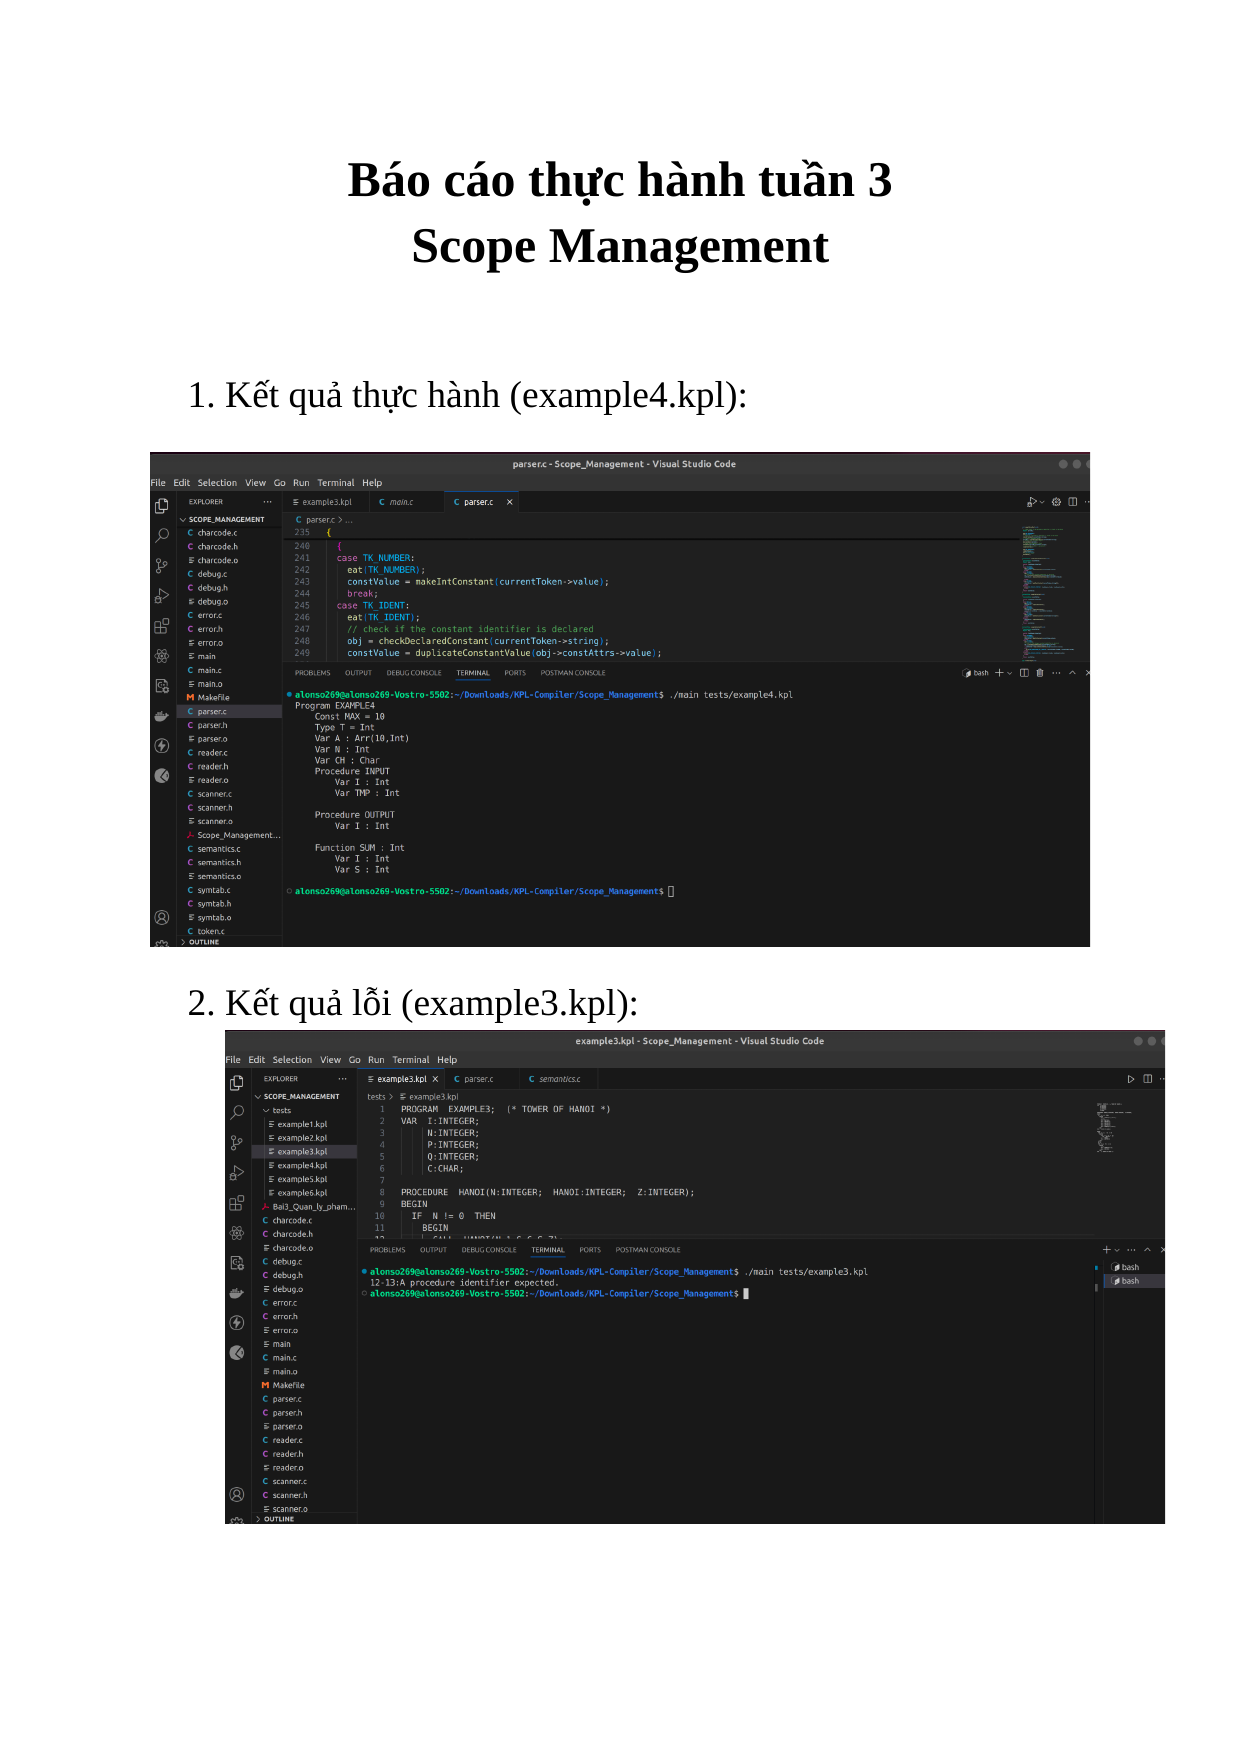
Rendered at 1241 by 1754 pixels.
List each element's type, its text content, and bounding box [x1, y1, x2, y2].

text Báo cáo thực hành tuần 3 Scope Management [150, 150, 1090, 273]
picture [150, 452, 1091, 947]
list Kết quả lỗi (example3.kpl): [187, 980, 1090, 1023]
picture [225, 1030, 1166, 1524]
list Kết quả thực hành (example4.kpl): [187, 373, 1090, 416]
